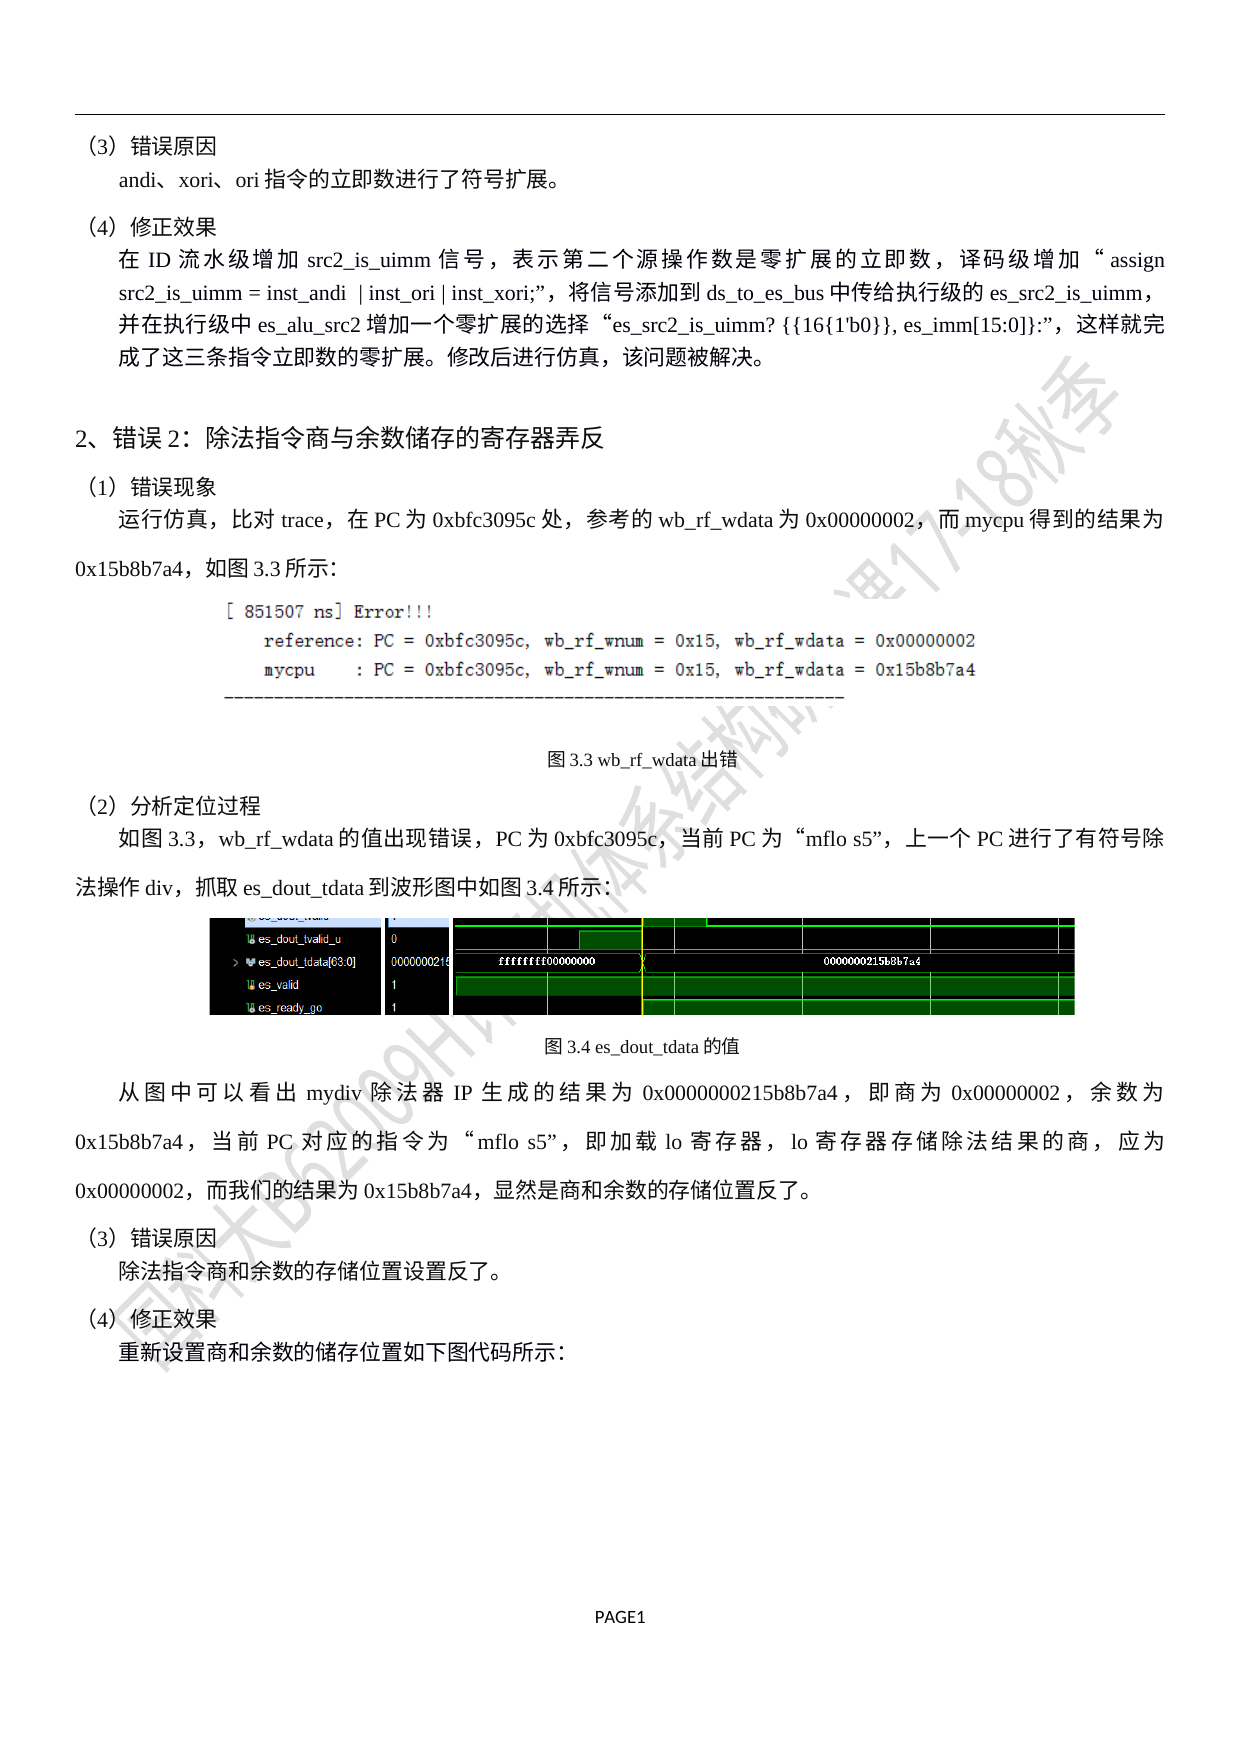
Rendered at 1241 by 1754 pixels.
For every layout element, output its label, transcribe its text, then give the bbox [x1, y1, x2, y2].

text （4）修正效果 [75, 209, 1165, 242]
text （3）错误原因 [75, 1221, 1165, 1253]
text （3）错误原因 [75, 129, 1165, 161]
text andi、xori、ori指令的立即数进行了符号扩展。 [75, 161, 1165, 194]
text 除法指令商和余数的存储位置设置反了。 [75, 1253, 1165, 1286]
text 从图中可以看出mydiv除法器IP生成的结果为0x0000000215b8b7a4，即商为0x00000002，余数为0x15b8b7a4，当前PC对应的指令为“mflo s5”，即加载lo寄存器，lo寄存器存储除法结果的商，应为0x00000002，而我们的结果为0x15b8b7a4，显然是商和余数的存储位置反了。 [75, 1075, 1165, 1205]
text 图3.3 wb_rf_wdata出错 [119, 742, 1165, 775]
text 2、错误2：除法指令商与余数储存的寄存器弄反 [75, 404, 1165, 469]
picture [209, 918, 1075, 1015]
text 重新设置商和余数的储存位置如下图代码所示： [119, 1334, 1165, 1367]
text （2）分析定位过程 [75, 788, 1165, 821]
text 如图3.3，wb_rf_wdata的值出现错误，PC为0xbfc3095c，当前PC为“mflo s5”，上一个PC进行了有符号除法操作div，抓取es_dout_tdata到波形图中如图3.4所示： [75, 821, 1165, 902]
text （1）错误现象 [75, 469, 1165, 502]
text 在ID流水级增加src2_is_uimm信号，表示第二个源操作数是零扩展的立即数，译码级增加“assign src2_is_uimm = inst_andi | inst_ori | inst_xori;”，将信号添加到ds_to_es_bus中传给执行级的es_src2_is_uimm，并在执行级中es_alu_src2增加一个零扩展的选择“es_src2_is_uimm? {{16{1'b0}}, es_imm[15:0]}:”，这样就完成了这三条指令立即数的零扩展。修改后进行仿真，该问题被解决。 [119, 242, 1165, 372]
picture [217, 599, 1023, 706]
text 运行仿真，比对trace，在PC为0xbfc3095c处，参考的wb_rf_wdata为0x00000002，而mycpu得到的结果为0x15b8b7a4，如图3.3所示： [75, 502, 1165, 583]
text 图3.4 es_dout_tdata的值 [119, 1029, 1165, 1061]
text （4）修正效果 [75, 1302, 1165, 1334]
